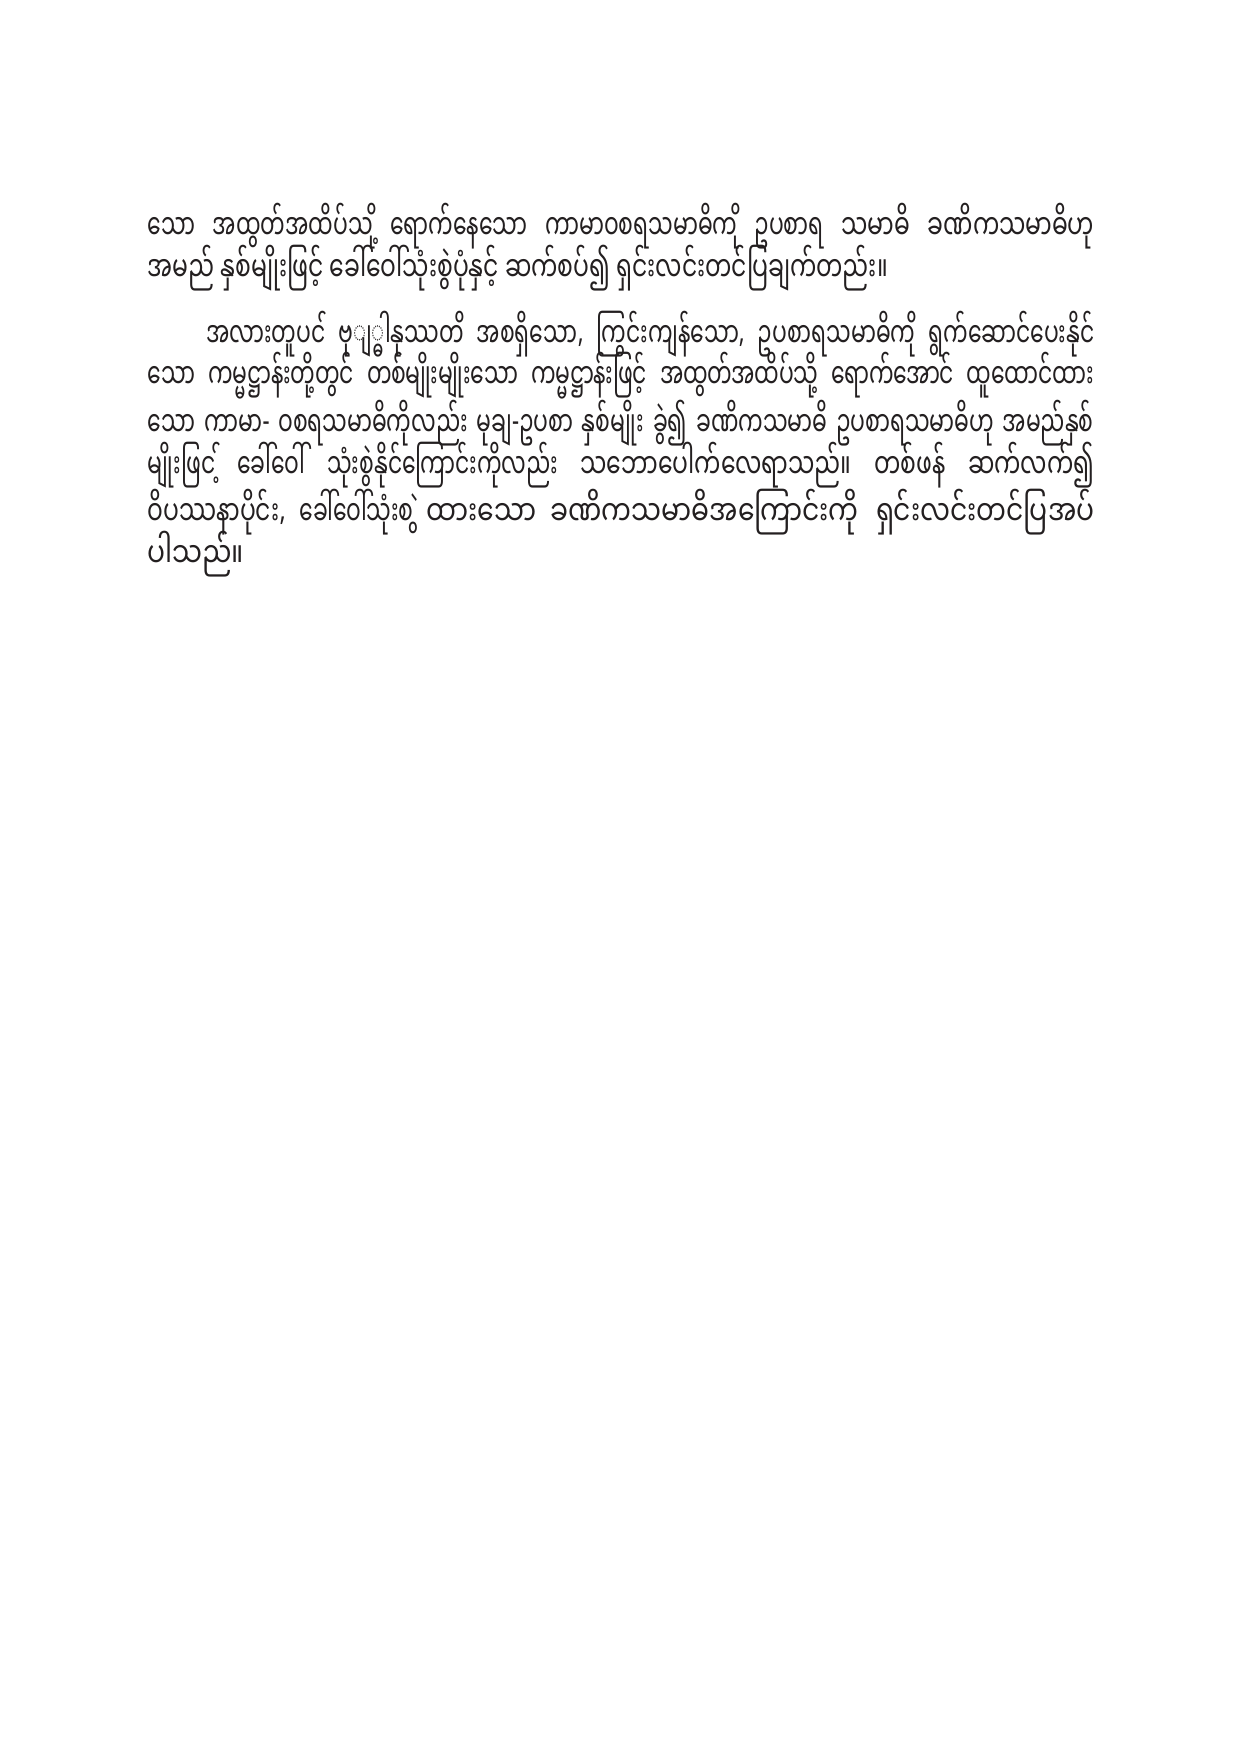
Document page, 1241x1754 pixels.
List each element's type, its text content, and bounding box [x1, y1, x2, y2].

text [147, 206, 1094, 289]
text အလားတူပင် ဗုျ္ဓါနုဿတိ အစရှိသော, ကြွင်းကျန်သော, ဥပစာရသမာဓိကို ရွက်ဆောင်ပေးနိုင်သော ကမ္မဋ္ဌာန်းတို့တွင် တစ်မျိုးမျိုးသော ကမ္မဋ္ဌာန်းဖြင့် အထွတ်အထိပ်သို့ ရောက်အောင် ထူထောင်ထားသော ကာမာ- ဝစရသမာဓိကိုလည်း မုချ-ဥပစာ နှစ်မျိုး ခွဲ၍ ခဏိကသမာဓိ ဥပစာရသမာဓိဟု အမည်နှစ်မျိုးဖြင့် ခေါ်ဝေါ် သုံးစွဲနိုင်ကြောင်းကိုလည်း သဘောပေါက်လေရာသည်။ တစ်ဖန် ဆက်လက်၍ ဝိပဿနာပိုင်း, ခေါ်ဝေါ်သုံးစွဲ ထားသော ခဏိကသမာဓိအကြောင်းကို ရှင်းလင်းတင်ပြအပ်ပါသည်။ [147, 309, 1094, 575]
